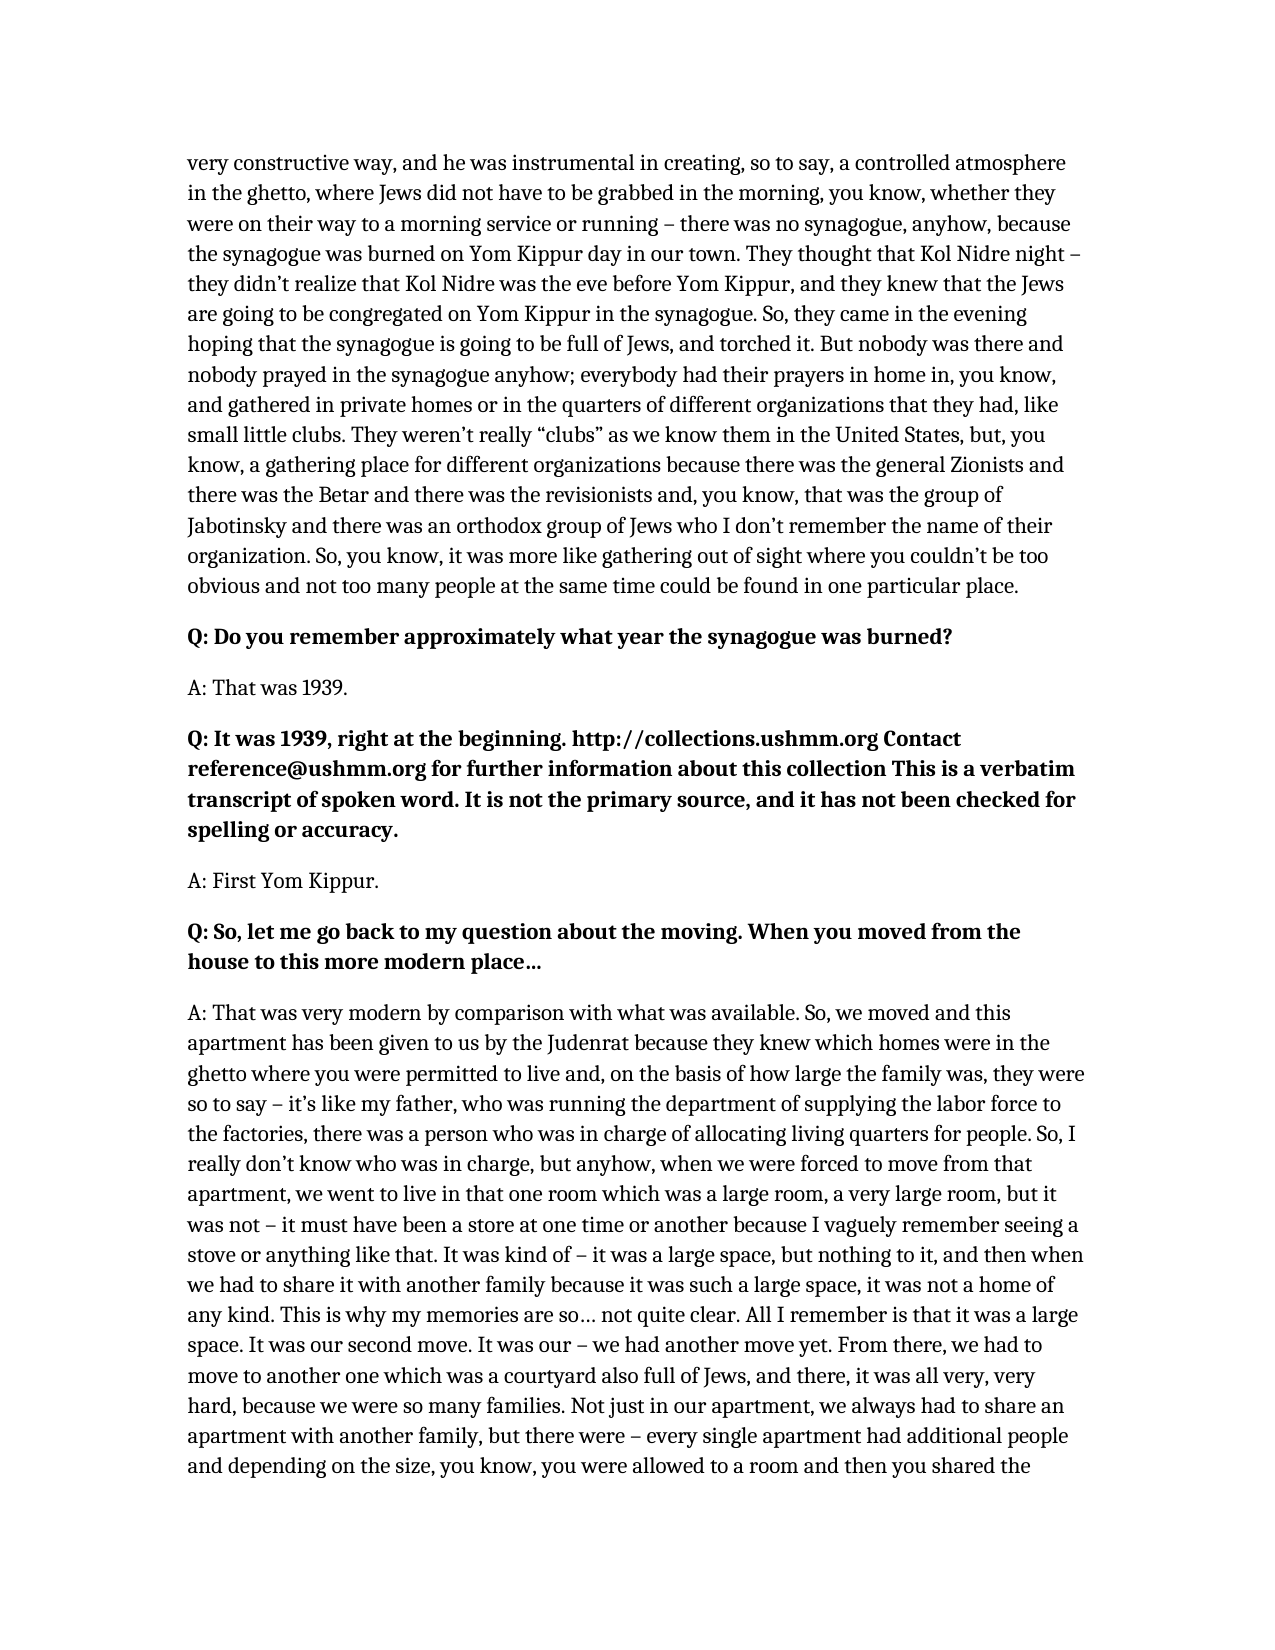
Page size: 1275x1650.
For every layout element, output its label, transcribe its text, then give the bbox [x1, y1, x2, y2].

text A: First Yom Kippur. [187, 868, 1087, 894]
text A: That was 1939. [187, 675, 1087, 701]
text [187, 1000, 1087, 1479]
text Q: Do you remember approximately what year the synagogue was burned? [187, 624, 1087, 650]
text Q: It was 1939, right at the beginning. http://collections.ushmm.org Contact reference@ushmm.org for further information about this collection This is a verbatim transcript of spoken word. It is not the primary source, and it has not been checked for spelling or accuracy. [187, 726, 1087, 843]
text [187, 150, 1087, 599]
text Q: So, let me go back to my question about the moving. When you moved from the house to this more modern place… [187, 919, 1087, 975]
